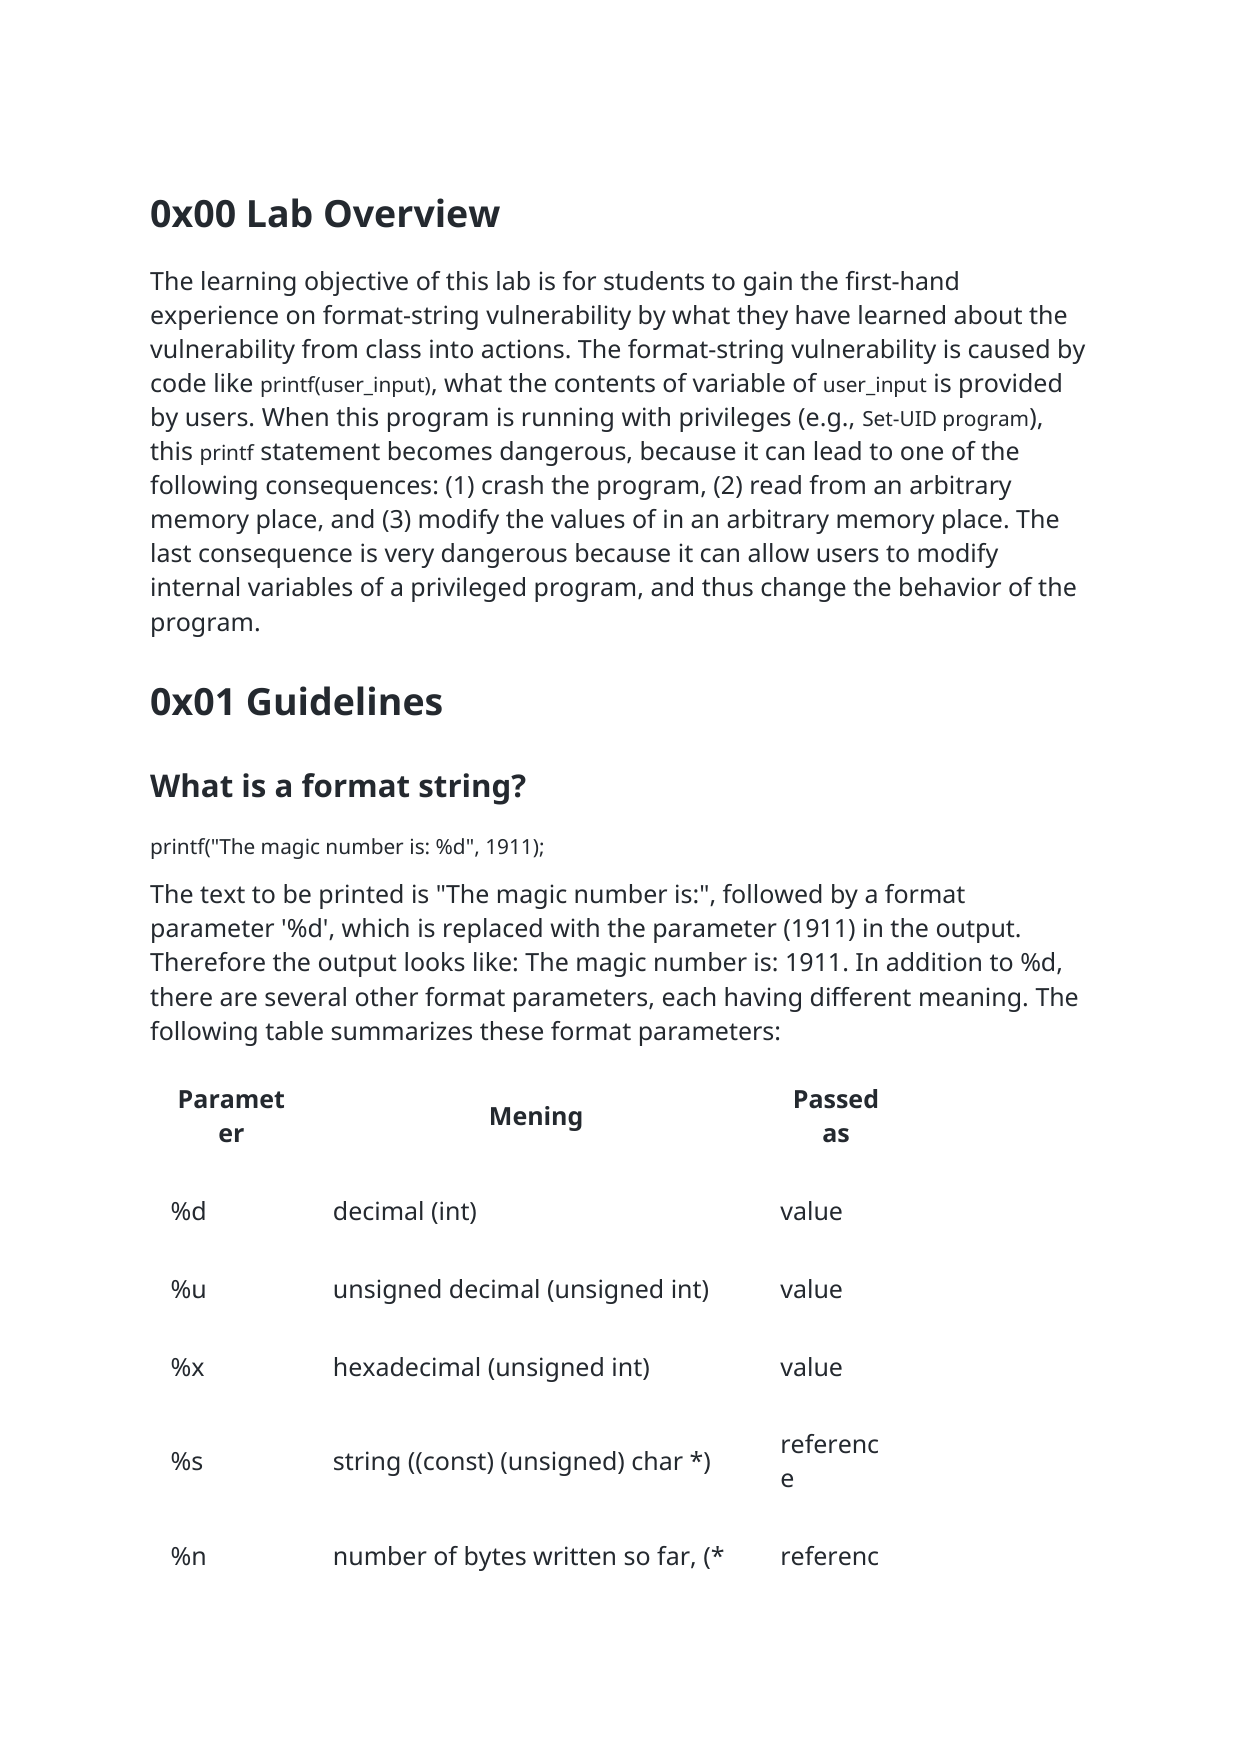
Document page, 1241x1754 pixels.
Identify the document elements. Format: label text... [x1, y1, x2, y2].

table_cell value [760, 1340, 912, 1418]
table_cell value [760, 1262, 912, 1340]
table_cell %n [150, 1530, 312, 1582]
table_cell %u [150, 1262, 312, 1340]
table_cell %x [150, 1340, 312, 1418]
table_cell reference [760, 1418, 912, 1529]
text 0x00 Lab Overview [150, 187, 1090, 238]
table_cell unsigned decimal (unsigned int) [313, 1262, 760, 1340]
table_cell %s [150, 1418, 312, 1529]
table_cell %d [150, 1184, 312, 1262]
table_header Parameter [150, 1072, 312, 1184]
table_header Mening [313, 1072, 760, 1184]
table_cell decimal (int) [313, 1184, 760, 1262]
table_cell hexadecimal (unsigned int) [313, 1340, 760, 1418]
text printf("The magic number is: %d", 1911); [150, 832, 1090, 860]
text The learning objective of this lab is for students to gain the first-hand experience on format-string vulnerability by what they have learned about the vulnerability from class into actions. The format-string vulnerability is caused by code like printf(user_input), what the contents of variable of user_input is provided by users. When this program is running with privileges (e.g., Set-UID program), this printf statement becomes dangerous, because it can lead to one of the following consequences: (1) crash the program, (2) read from an arbitrary memory place, and (3) modify the values of in an arbitrary memory place. The last consequence is very dangerous because it can allow users to modify internal variables of a privileged program, and thus change the behavior of the program. [150, 263, 1090, 638]
table_cell value [760, 1184, 912, 1262]
text What is a format string? [150, 764, 1090, 807]
text The text to be printed is "The magic number is:", followed by a format parameter '%d', which is replaced with the parameter (1911) in the output. Therefore the output looks like: The magic number is: 1911. In addition to %d, there are several other format parameters, each having different meaning. The following table summarizes these format parameters: [150, 877, 1090, 1047]
text 0x01 Guidelines [150, 676, 1090, 727]
table_header Passed as [760, 1072, 912, 1184]
table_cell string ((const) (unsigned) char *) [313, 1418, 760, 1529]
table_cell number of bytes written so far, (* int) [313, 1530, 760, 1582]
table_cell reference [760, 1530, 912, 1582]
